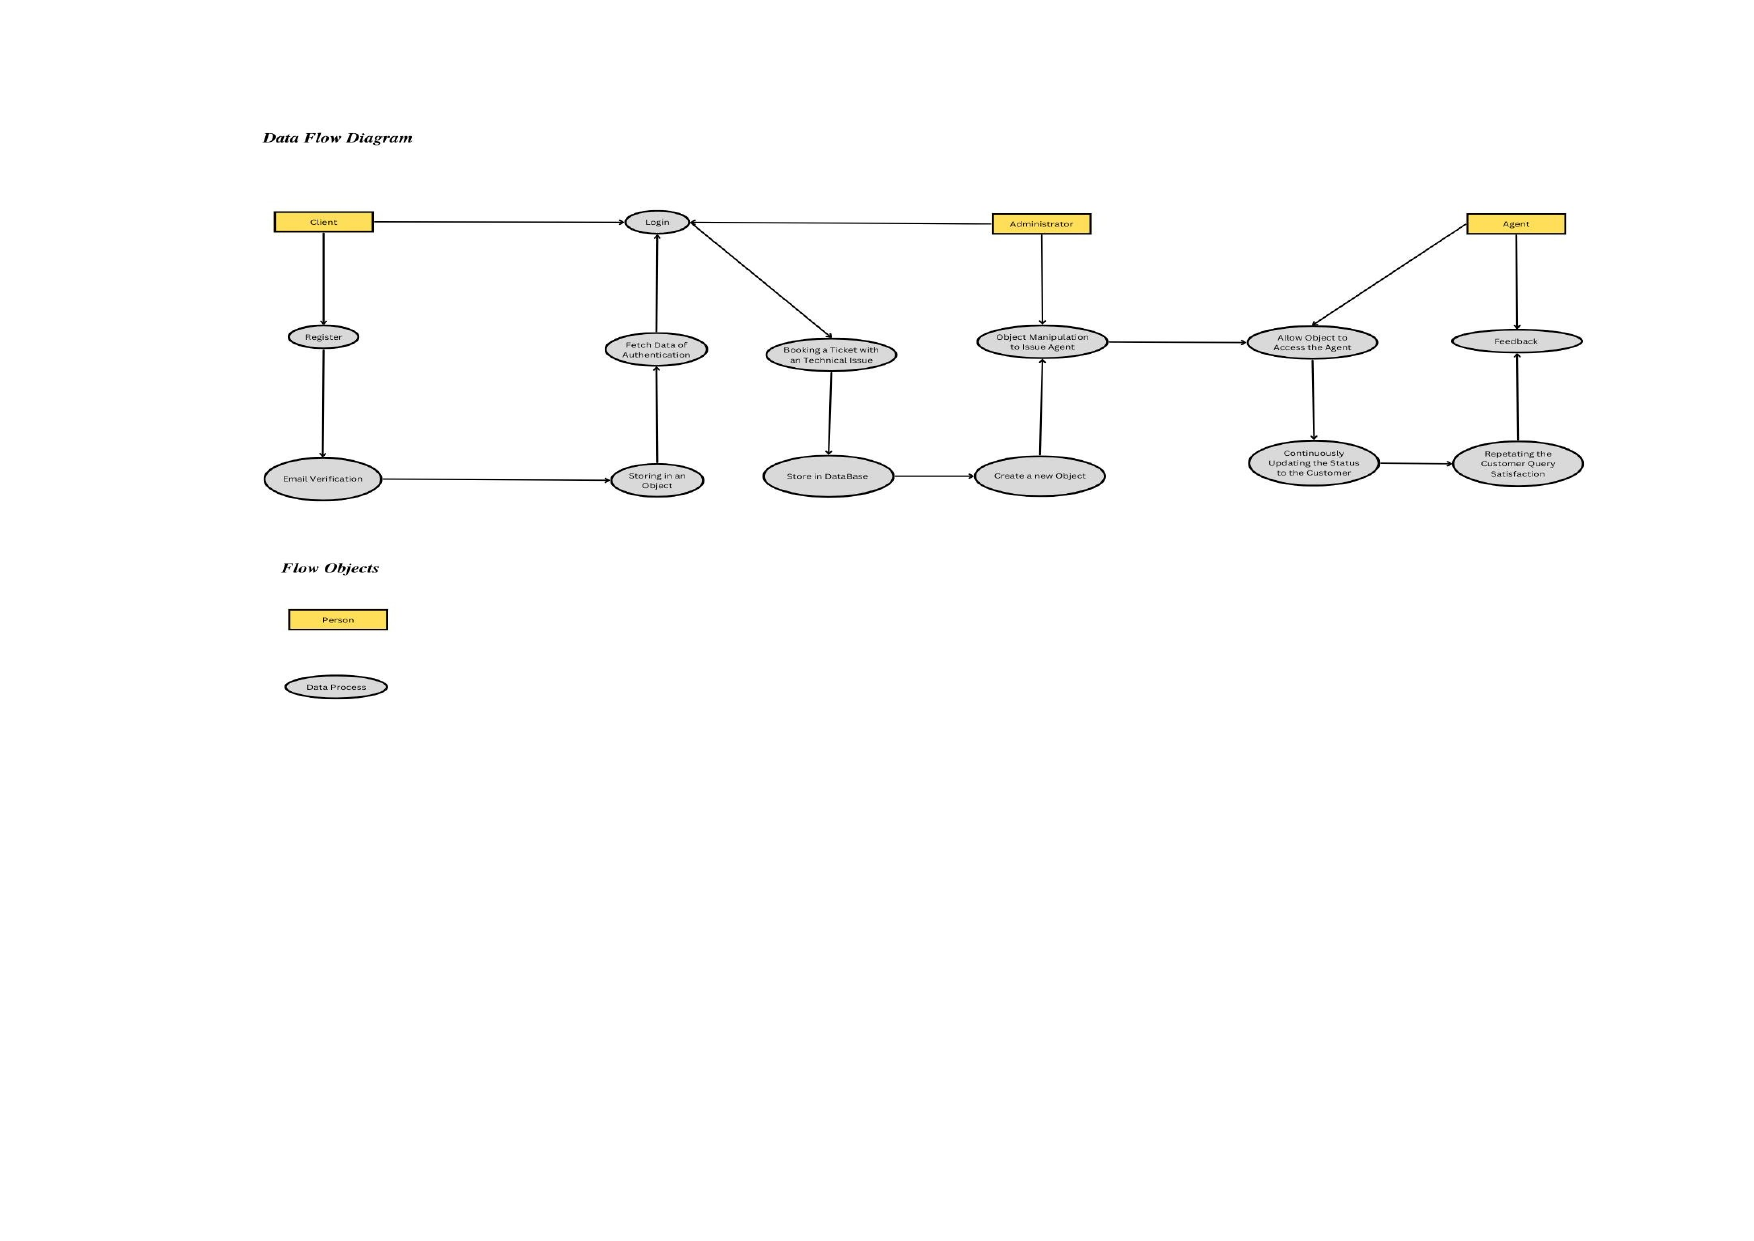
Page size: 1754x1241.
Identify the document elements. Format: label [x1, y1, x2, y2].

picture [260, 128, 1586, 700]
